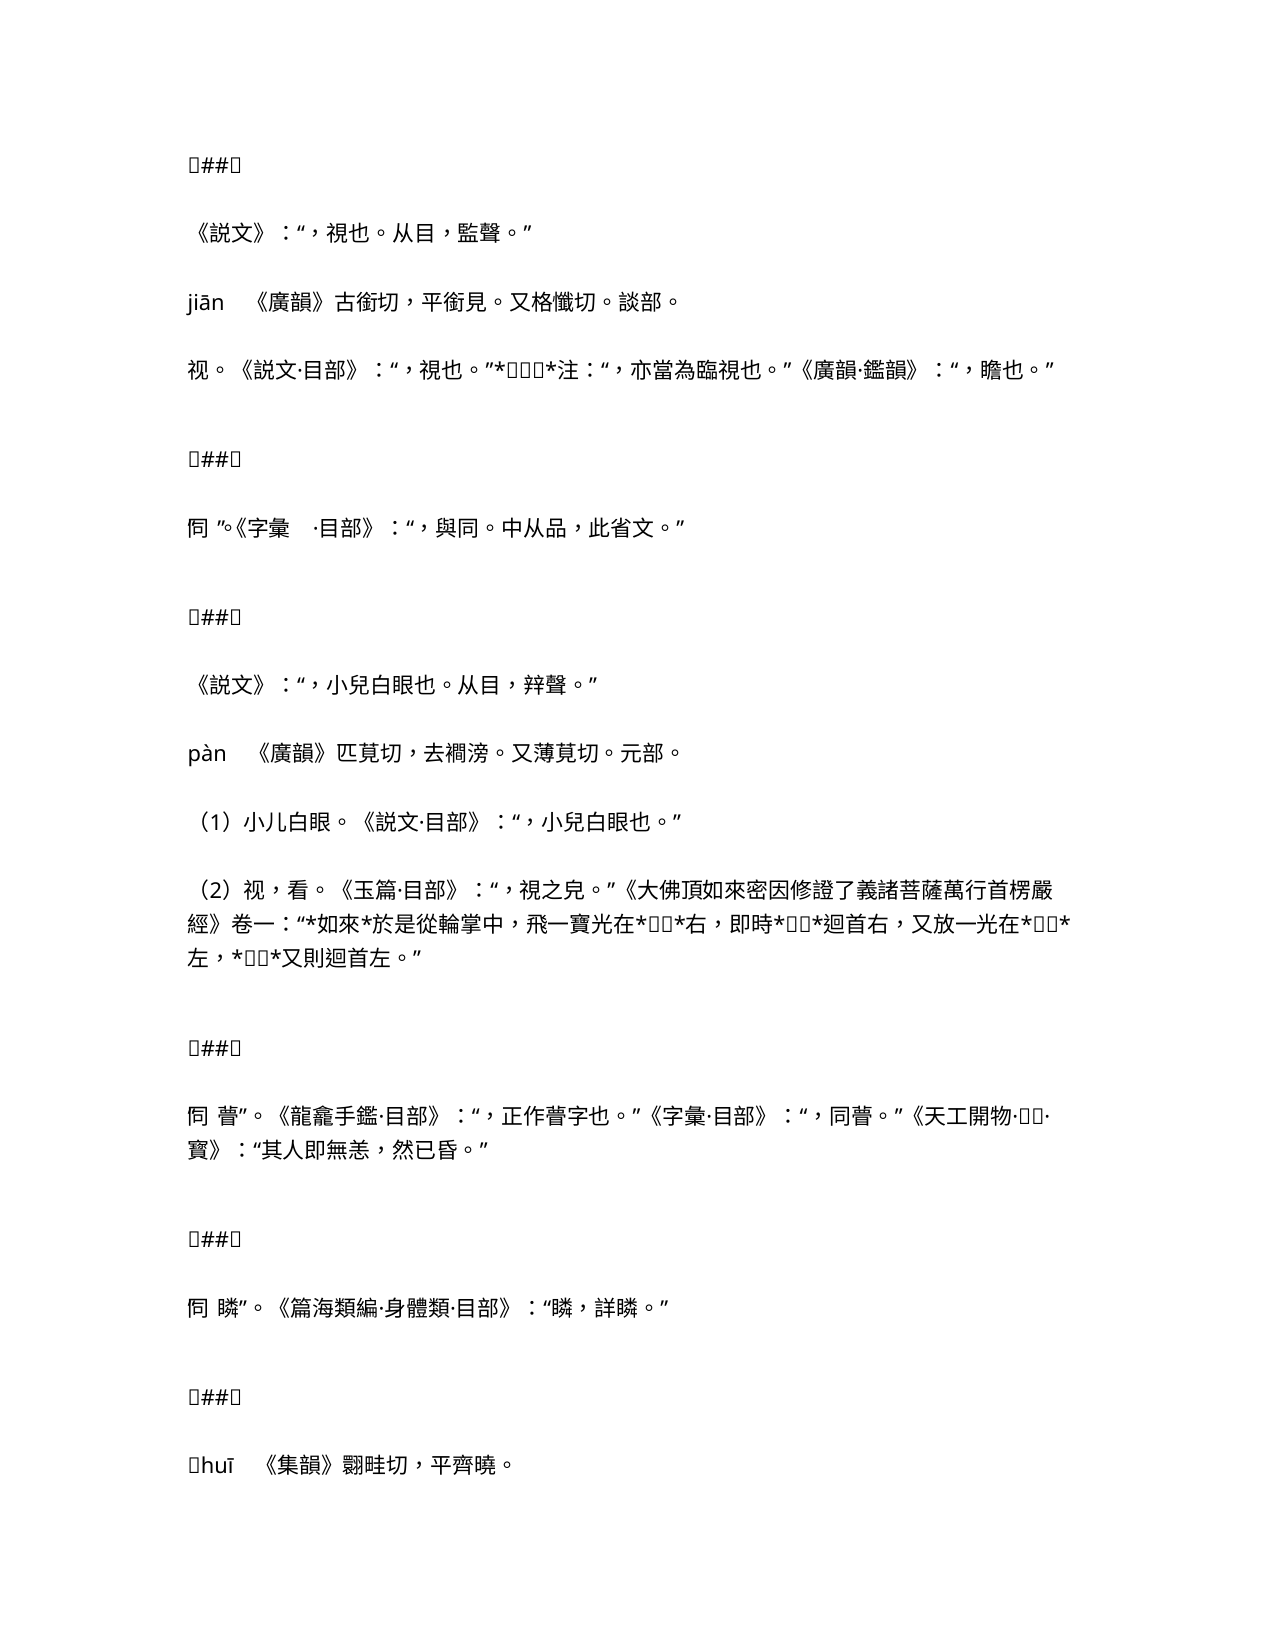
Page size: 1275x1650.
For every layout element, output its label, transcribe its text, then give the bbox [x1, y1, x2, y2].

text 𥌊##𥌊 《説文》：“𥌊，小兒白眼也。从目，辡聲。” pàn 《廣韻》匹莧切，去襇滂。又薄莧切。元部。 （1）小儿白眼。《説文·目部》：“𥌊，小兒白眼也。” （2）视，看。《玉篇·目部》：“𥌊，視之皃。”《大佛頂如來密因修證了義諸菩薩萬行首楞嚴經》卷一：“*如來*於是從輪掌中，飛一寶光在*阿難*右，即時*阿難*迴首右𥌊，又放一光在*阿難*左，*阿難*又則迴首左𥌊。” [187, 602, 1087, 1007]
text 𥌌##𥌌 𥌌同“瞵”。《篇海類編·身體類·目部》：“瞵，詳瞵。” [187, 1224, 1087, 1356]
text 𥌈##𥌈 《説文》：“𥌈，視也。从目，監聲。” jiān 《廣韻》古銜切，平銜見。又格懺切。談部。 视。《説文·目部》：“𥌈，視也。”*段玉裁*注：“𥌈，亦當為臨視也。”《廣韻·鑑韻》：“𥌈，瞻也。” [187, 150, 1087, 419]
text 𥌉##𥌉 𥌉同“𥌺”。《字彙·目部》：“𥌉，與𥌺同。中从品，此省文。” [187, 444, 1087, 576]
text 𥌋##𥌋 𥌋同“瞢”。《龍龕手鑑·目部》：“𥌋，正作瞢字也。”《字彙·目部》：“𥌋，同瞢。”《天工開物·珠玉·寳》：“其人即無恙，然已昏𥌋。” [187, 1032, 1087, 1199]
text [187, 1382, 1087, 1480]
